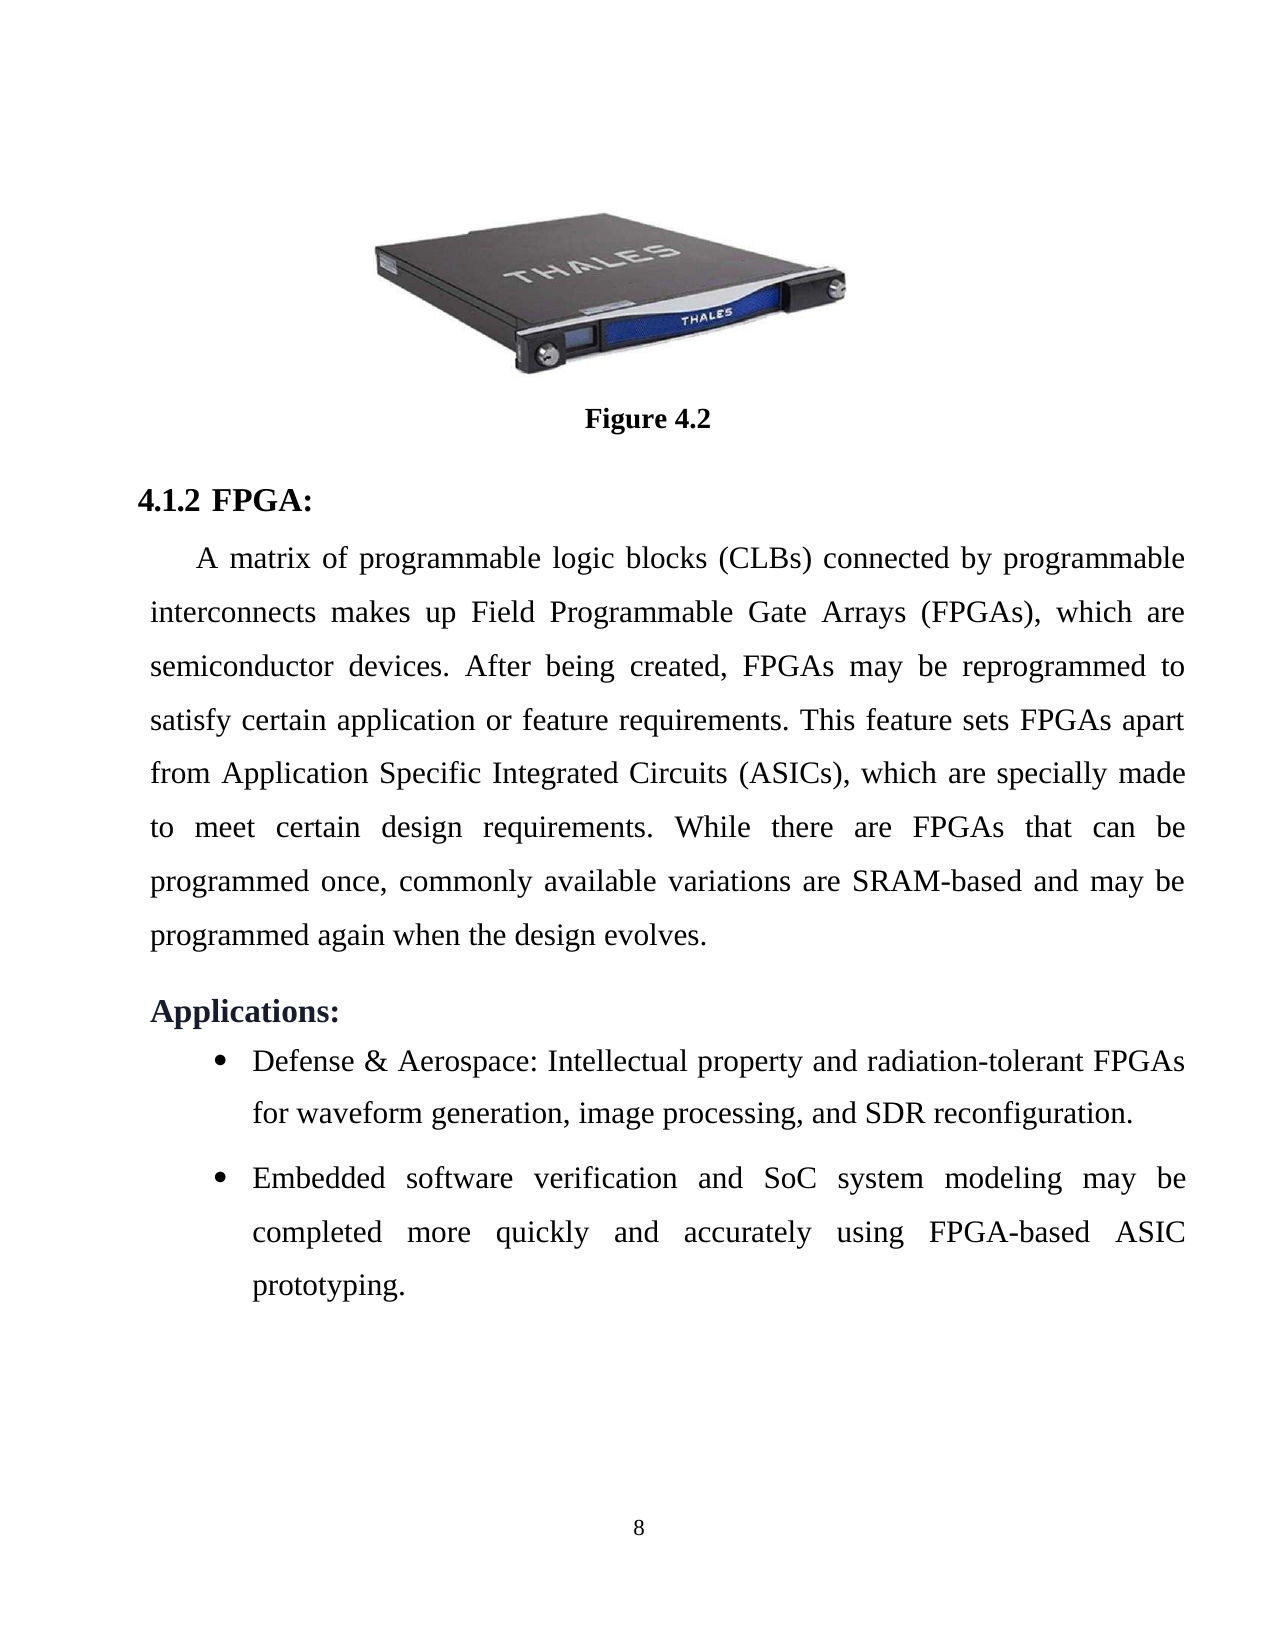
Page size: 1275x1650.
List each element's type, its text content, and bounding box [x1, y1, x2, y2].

subtitle FPGA: [138, 480, 1250, 518]
picture [372, 209, 847, 377]
text Applications: [150, 991, 1250, 1029]
text Figure 4.2 [131, 401, 1165, 434]
text 8 [46, 1514, 1232, 1541]
list Defense & Aerospace: Intellectual property and radiation-tolerant FPGAs for waveform generation, image processing, and SDR reconfiguration. [215, 1042, 1186, 1130]
text A matrix of programmable logic blocks (CLBs) connected by programmable interconnects makes up Field Programmable Gate Arrays (FPGAs), which are semiconductor devices. After being created, FPGAs may be reprogrammed to satisfy certain application or feature requirements. This feature sets FPGAs apart from Application Specific Integrated Circuits (ASICs), which are specially made to meet certain design requirements. While there are FPGAs that can be programmed once, commonly available variations are SRAM-based and may be programmed again when the design evolves. [150, 539, 1186, 952]
list Embedded software verification and SoC system modeling may be completed more quickly and accurately using FPGA-based ASIC prototyping. [215, 1160, 1186, 1302]
